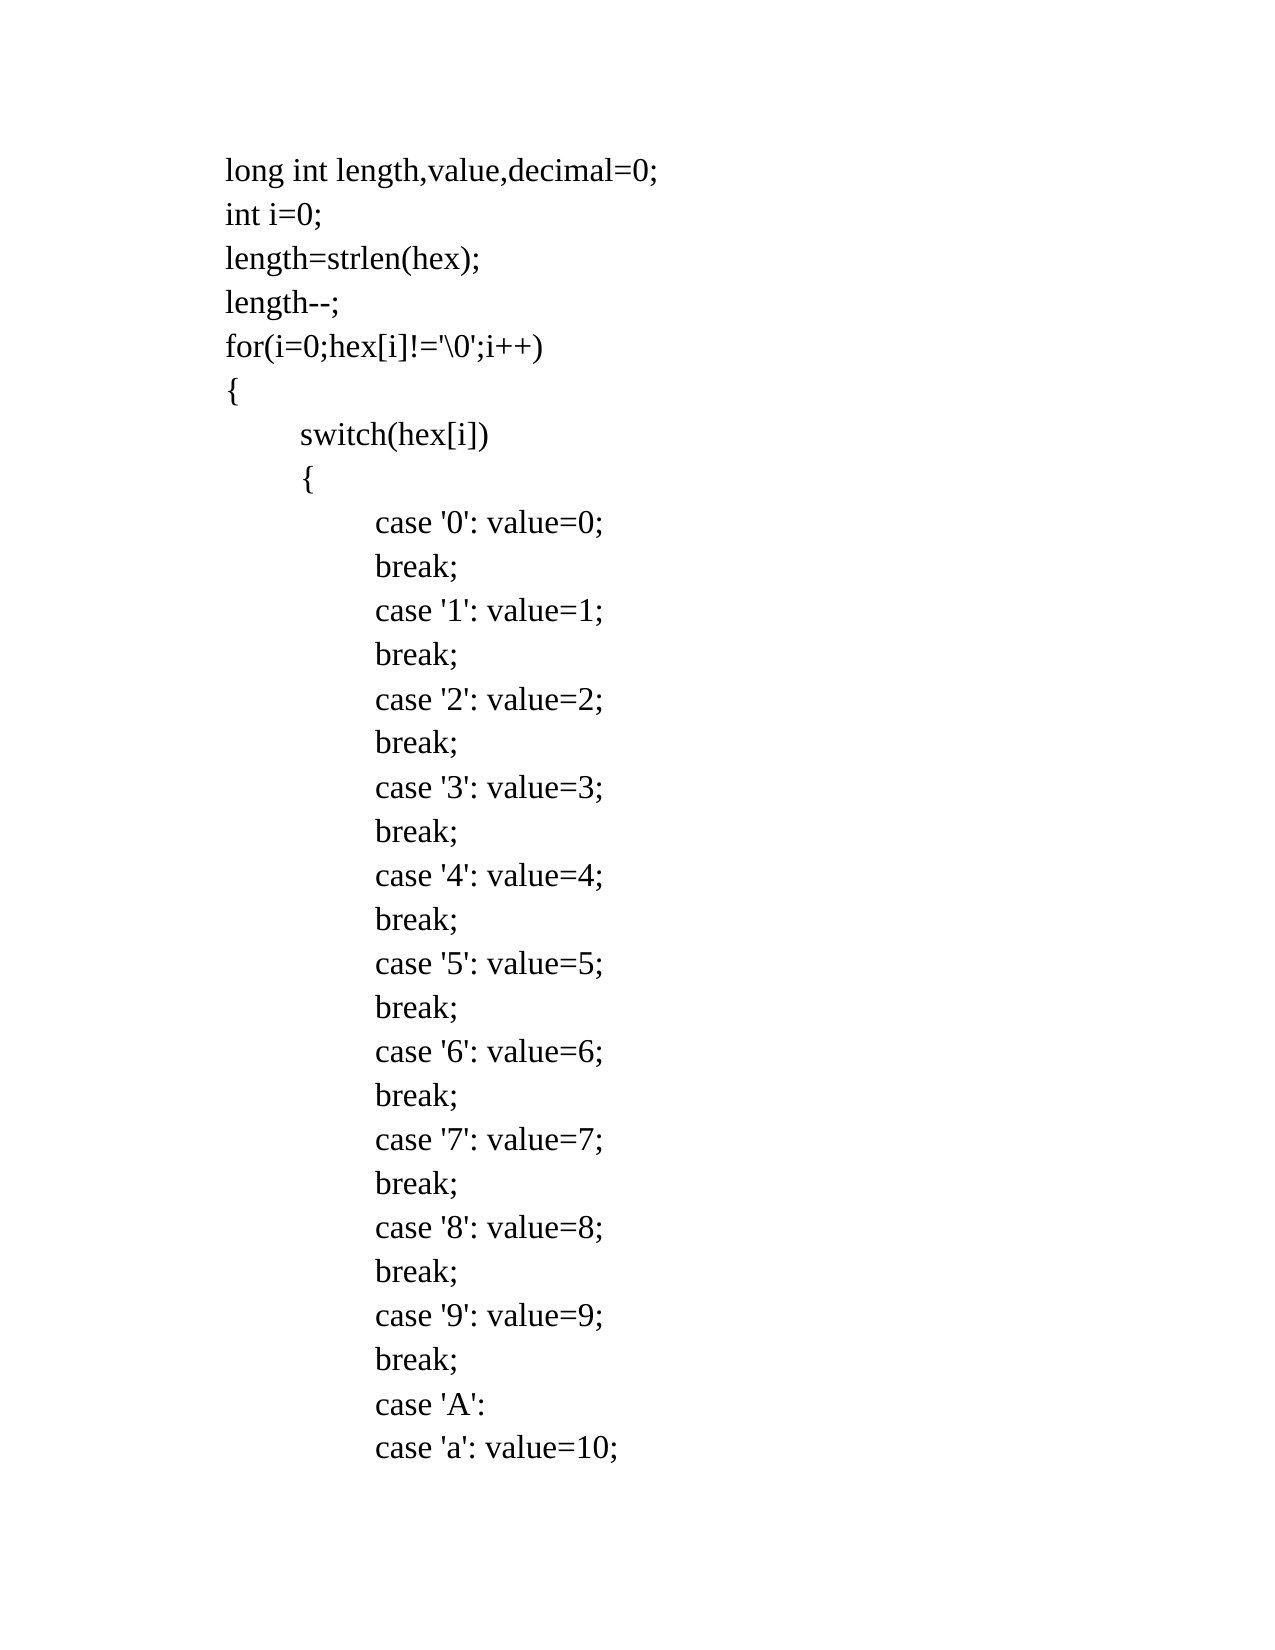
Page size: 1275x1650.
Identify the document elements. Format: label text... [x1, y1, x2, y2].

text break; [300, 635, 1125, 673]
text case '7': value=7; [300, 1119, 1125, 1158]
text int i=0; [150, 194, 1125, 232]
text length=strlen(hex); [150, 238, 1125, 276]
text break; [300, 1340, 1125, 1378]
text break; [300, 1163, 1125, 1202]
text break; [300, 987, 1125, 1026]
text break; [300, 811, 1125, 849]
text case '9': value=9; [300, 1296, 1125, 1334]
text case '6': value=6; [300, 1031, 1125, 1069]
text switch(hex[i]) [225, 414, 1125, 453]
text break; [375, 547, 1125, 585]
text break; [300, 899, 1125, 937]
text for(i=0;hex[i]!='\0';i++) [150, 326, 1125, 364]
text case '4': value=4; [300, 855, 1125, 893]
text case '5': value=5; [300, 943, 1125, 981]
text long int length,value,decimal=0; [150, 150, 1125, 188]
text case '2': value=2; [300, 679, 1125, 717]
text case 'a': value=10; [300, 1428, 1125, 1466]
text break; [300, 1252, 1125, 1290]
text length--; [150, 282, 1125, 321]
text case '1': value=1; [375, 591, 1125, 629]
text case '3': value=3; [300, 767, 1125, 805]
text { [150, 370, 1125, 409]
text break; [300, 1075, 1125, 1114]
text case '8': value=8; [300, 1207, 1125, 1246]
text case 'A': [300, 1384, 1125, 1422]
text { [225, 458, 1125, 497]
text case '0': value=0; [300, 502, 1125, 541]
text break; [300, 723, 1125, 761]
